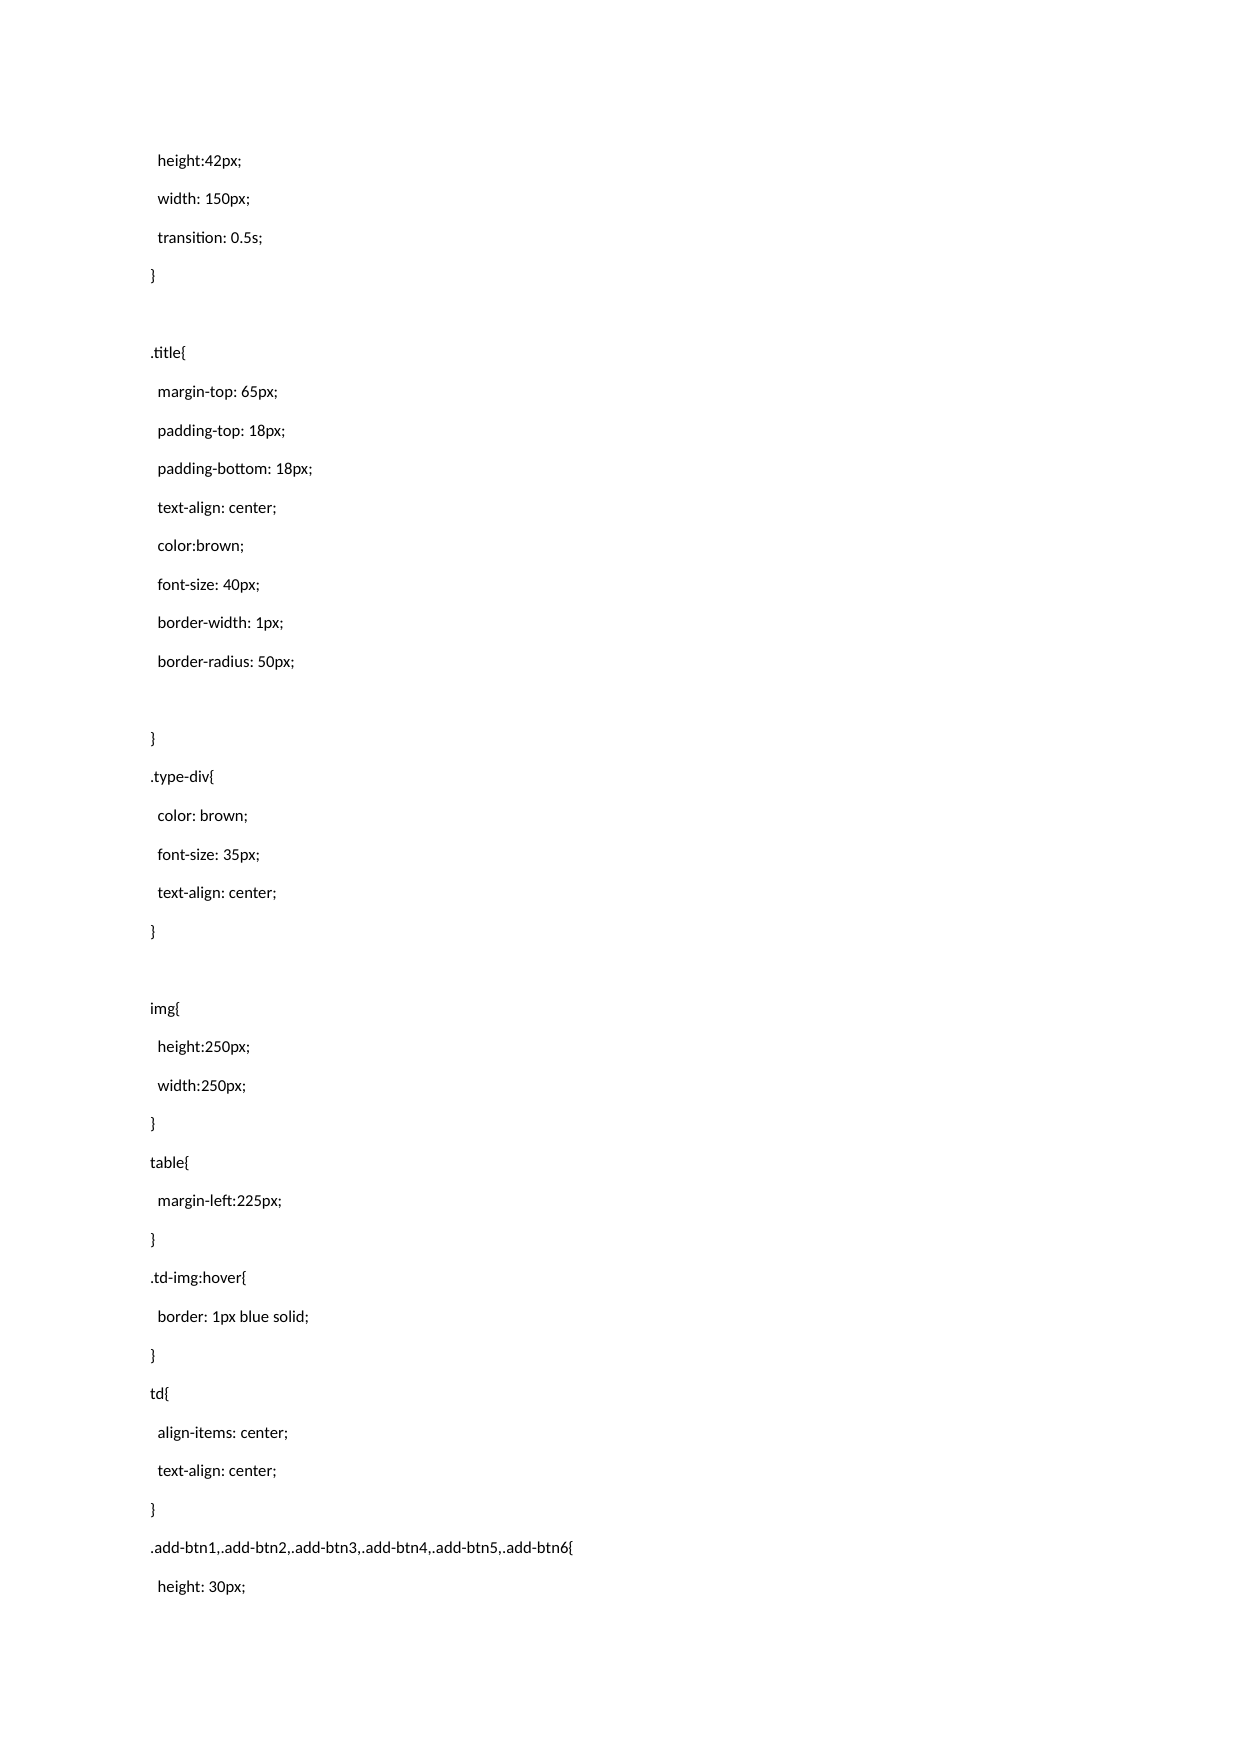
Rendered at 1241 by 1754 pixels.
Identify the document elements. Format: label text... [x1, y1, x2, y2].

text .add-btn1,.add-btn2,.add-btn3,.add-btn4,.add-btn5,.add-btn6{ [150, 1537, 1090, 1558]
text table{ [150, 1152, 1090, 1172]
text width:250px; [150, 1075, 1090, 1095]
text padding-bottom: 18px; [150, 458, 1090, 479]
text width: 150px; [150, 188, 1090, 209]
text .td-img:hover{ [150, 1268, 1090, 1288]
text .title{ [150, 343, 1090, 363]
text padding-top: 18px; [150, 420, 1090, 440]
text } [150, 266, 1090, 286]
text margin-top: 65px; [150, 381, 1090, 402]
text text-align: center; [150, 1460, 1090, 1481]
text text-align: center; [150, 497, 1090, 517]
text } [150, 728, 1090, 748]
text color: brown; [150, 805, 1090, 826]
text .type-div{ [150, 767, 1090, 787]
text border: 1px blue solid; [150, 1306, 1090, 1327]
text } [150, 921, 1090, 941]
text align-items: center; [150, 1422, 1090, 1442]
text td{ [150, 1383, 1090, 1404]
text transition: 0.5s; [150, 227, 1090, 247]
text height: 30px; [150, 1576, 1090, 1596]
text font-size: 35px; [150, 844, 1090, 864]
text border-width: 1px; [150, 612, 1090, 633]
text color:brown; [150, 535, 1090, 556]
text } [150, 1113, 1090, 1134]
text } [150, 1345, 1090, 1365]
text } [150, 1229, 1090, 1249]
text height:250px; [150, 1036, 1090, 1057]
text text-align: center; [150, 882, 1090, 903]
text margin-left:225px; [150, 1191, 1090, 1211]
text height:42px; [150, 150, 1090, 170]
text img{ [150, 998, 1090, 1018]
text border-radius: 50px; [150, 651, 1090, 671]
text font-size: 40px; [150, 574, 1090, 594]
text } [150, 1499, 1090, 1519]
